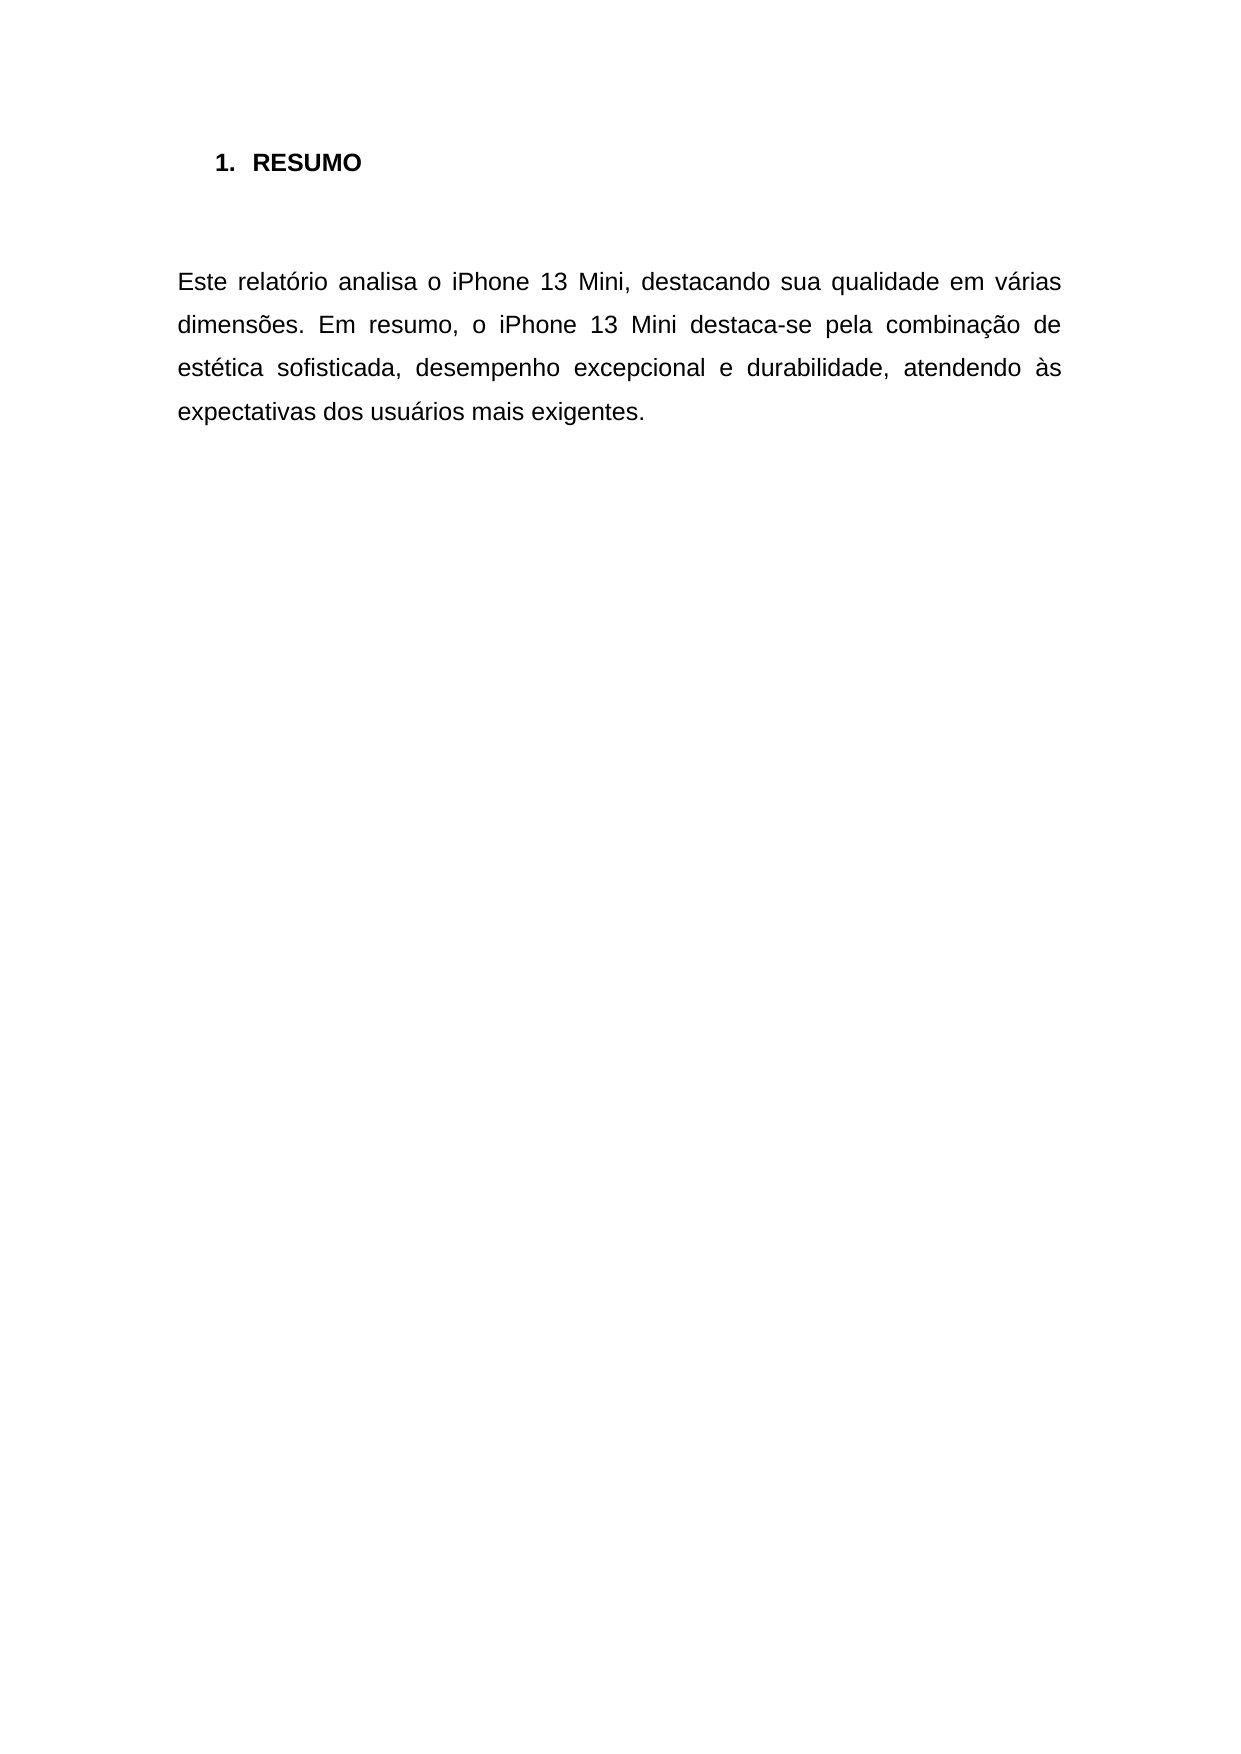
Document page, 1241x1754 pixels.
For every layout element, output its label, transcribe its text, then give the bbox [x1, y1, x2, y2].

text Este relatório analisa o iPhone 13 Mini, destacando sua qualidade em várias dimensões. Em resumo, o iPhone 13 Mini destaca-se pela combinação de estética sofisticada, desempenho excepcional e durabilidade, atendendo às expectativas dos usuários mais exigentes. [177, 267, 1063, 425]
subtitle RESUMO [215, 148, 1063, 176]
